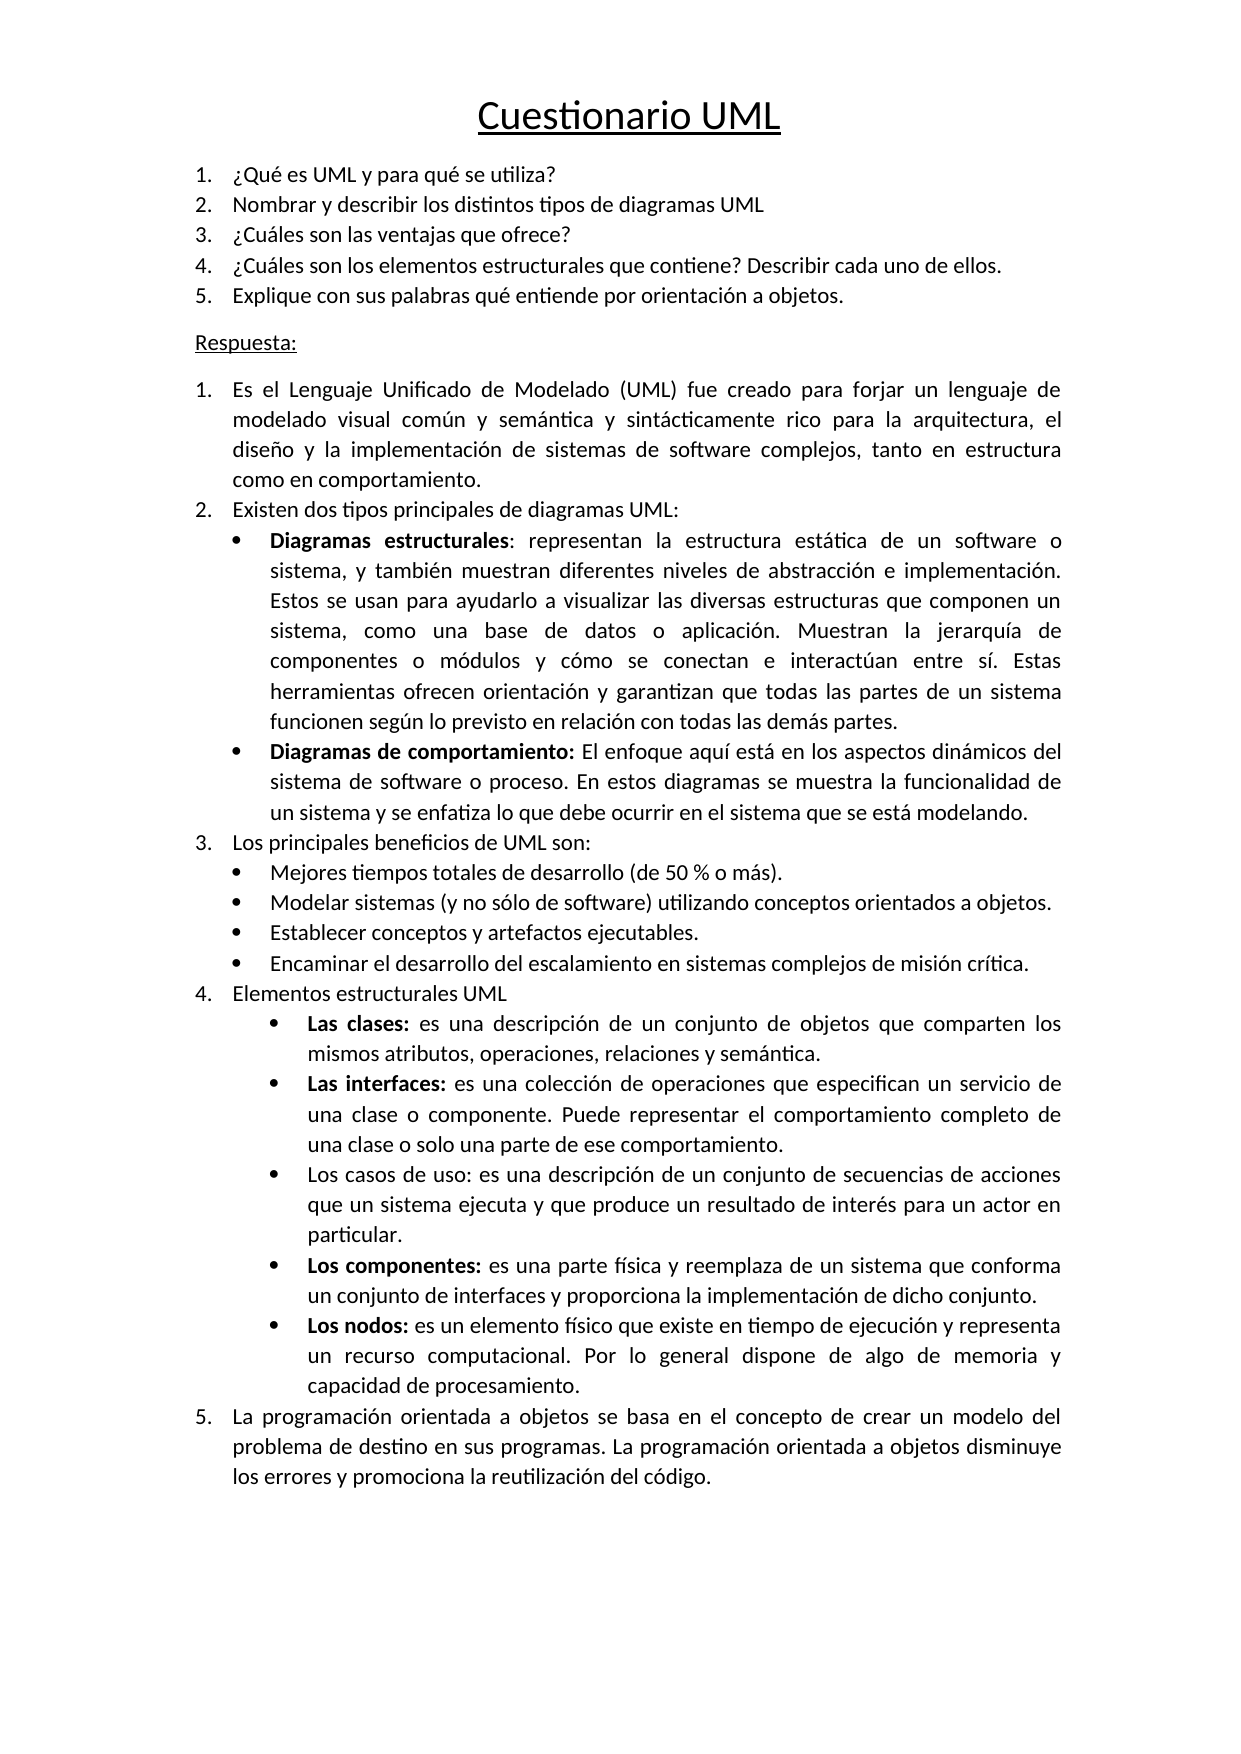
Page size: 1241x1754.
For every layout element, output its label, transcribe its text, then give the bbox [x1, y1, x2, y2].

list Los principales beneficios de UML son: [195, 828, 1063, 856]
list Los componentes: es una parte física y reemplaza de un sistema que conforma un conjunto de interfaces y proporciona la implementación de dicho conjunto. [270, 1251, 1063, 1309]
list Diagramas estructurales: representan la estructura estática de un software o sistema, y también muestran diferentes niveles de abstracción e implementación. Estos se usan para ayudarlo a visualizar las diversas estructuras que componen un sistema, como una base de datos o aplicación. Muestran la jerarquía de componentes o módulos y cómo se conectan e interactúan entre sí. Estas herramientas ofrecen orientación y garantizan que todas las partes de un sistema funcionen según lo previsto en relación con todas las demás partes. [232, 526, 1063, 735]
list ¿Qué es UML y para qué se utiliza? [195, 160, 1063, 188]
list Elementos estructurales UML [195, 979, 1063, 1007]
list Los casos de uso: es una descripción de un conjunto de secuencias de acciones que un sistema ejecuta y que produce un resultado de interés para un actor en particular. [270, 1160, 1063, 1249]
list Explique con sus palabras qué entiende por orientación a objetos. [195, 281, 1063, 309]
list La programación orientada a objetos se basa en el concepto de crear un modelo del problema de destino en sus programas. La programación orientada a objetos disminuye los errores y promociona la reutilización del código. [195, 1402, 1063, 1490]
list Mejores tiempos totales de desarrollo (de 50 % o más). [232, 858, 1063, 886]
list Modelar sistemas (y no sólo de software) utilizando conceptos orientados a objetos. [232, 888, 1063, 916]
list Diagramas de comportamiento: El enfoque aquí está en los aspectos dinámicos del sistema de software o proceso. En estos diagramas se muestra la funcionalidad de un sistema y se enfatiza lo que debe ocurrir en el sistema que se está modelando. [232, 737, 1063, 826]
text Cuestionario UML [195, 89, 1063, 139]
list Los nodos: es un elemento físico que existe en tiempo de ejecución y representa un recurso computacional. Por lo general dispone de algo de memoria y capacidad de procesamiento. [270, 1311, 1063, 1400]
list Las interfaces: es una colección de operaciones que especifican un servicio de una clase o componente. Puede representar el comportamiento completo de una clase o solo una parte de ese comportamiento. [270, 1069, 1063, 1158]
list Establecer conceptos y artefactos ejecutables. [232, 918, 1063, 947]
text Respuesta: [195, 328, 1063, 356]
list Encaminar el desarrollo del escalamiento en sistemas complejos de misión crítica. [232, 949, 1063, 977]
list Existen dos tipos principales de diagramas UML: [195, 496, 1063, 524]
list Las clases: es una descripción de un conjunto de objetos que comparten los mismos atributos, operaciones, relaciones y semántica. [270, 1009, 1063, 1067]
list Es el Lenguaje Unificado de Modelado (UML) fue creado para forjar un lenguaje de modelado visual común y semántica y sintácticamente rico para la arquitectura, el diseño y la implementación de sistemas de software complejos, tanto en estructura como en comportamiento. [195, 375, 1063, 493]
list ¿Cuáles son las ventajas que ofrece? [195, 221, 1063, 249]
list Nombrar y describir los distintos tipos de diagramas UML [195, 190, 1063, 218]
list ¿Cuáles son los elementos estructurales que contiene? Describir cada uno de ellos. [195, 251, 1063, 279]
